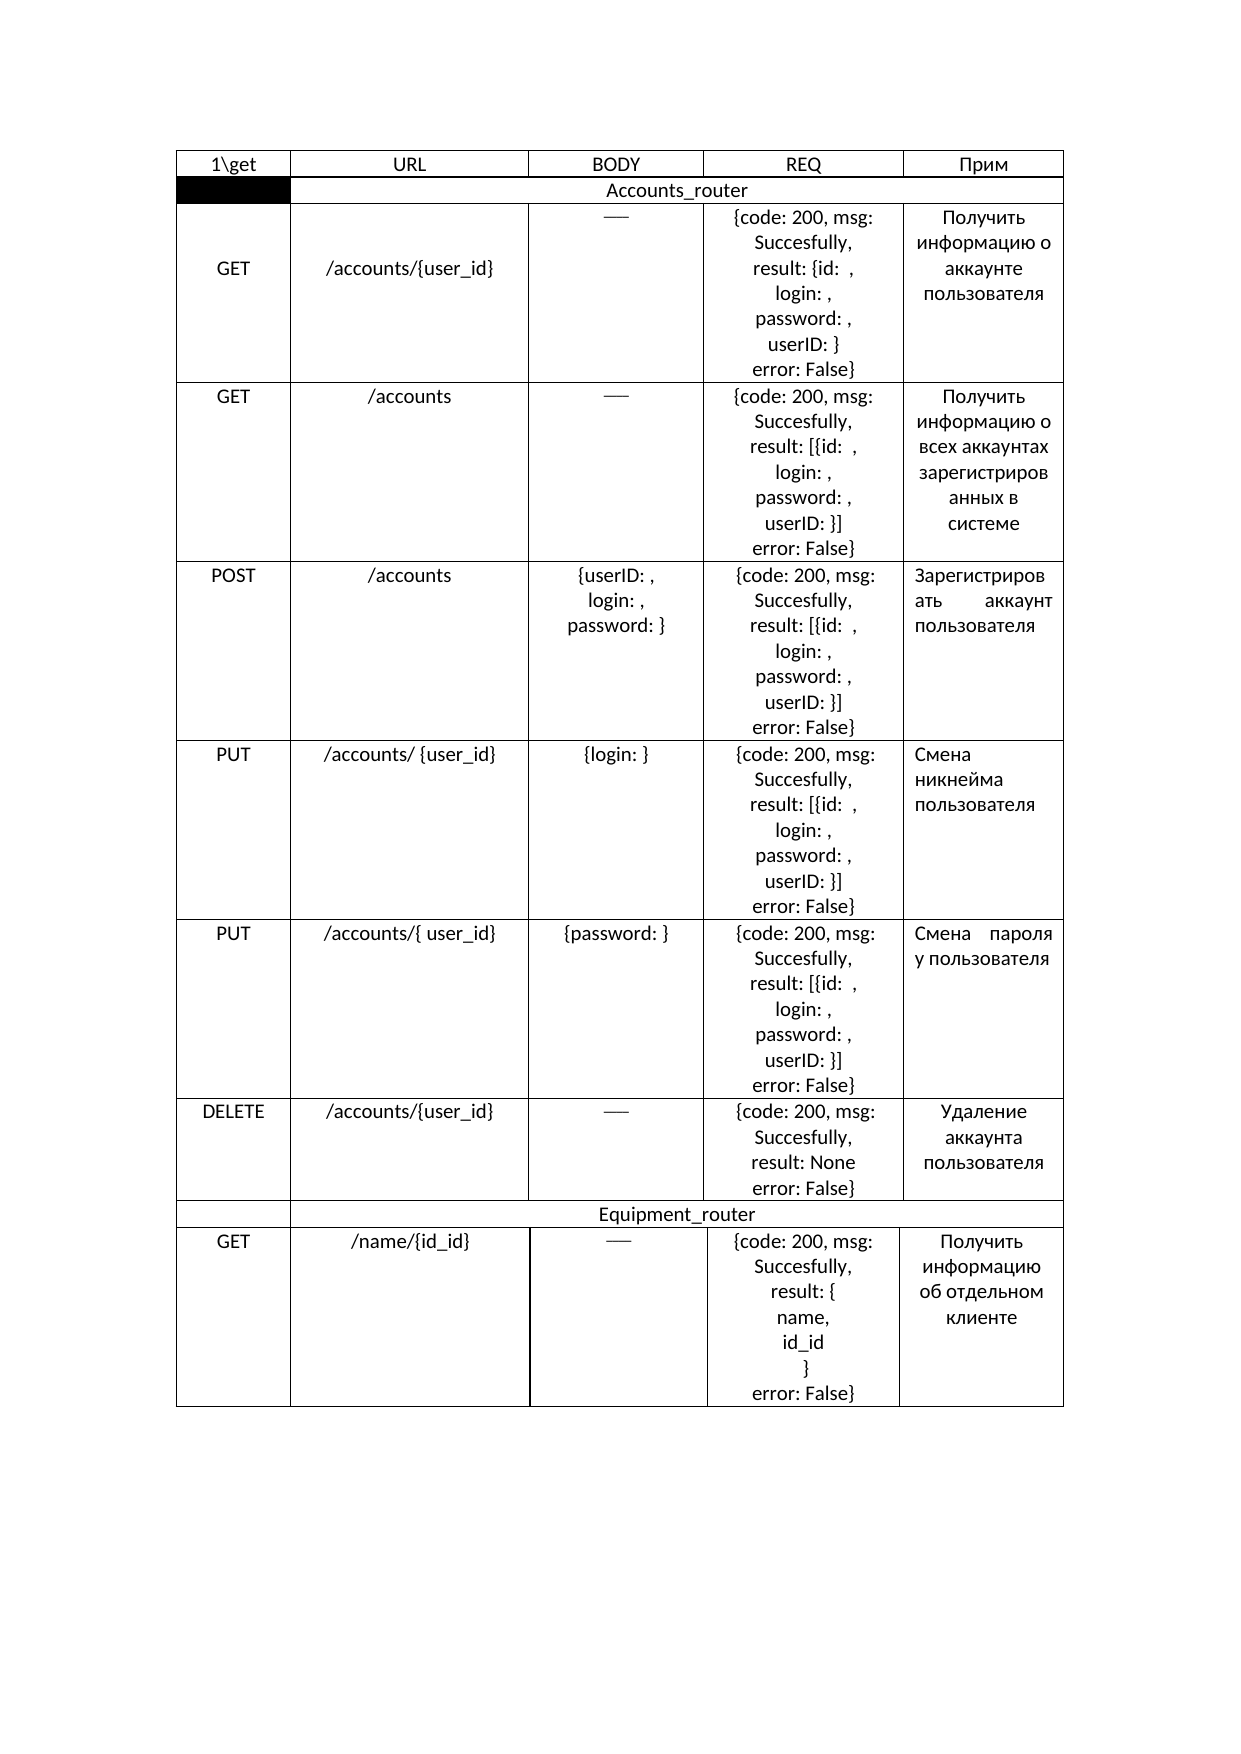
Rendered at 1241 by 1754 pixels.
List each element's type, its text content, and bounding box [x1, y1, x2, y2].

table_cell PUT [177, 741, 290, 919]
table_cell Смена пароля у пользователя [904, 920, 1063, 1098]
table_header Прим [904, 151, 1063, 176]
table_cell Удаление аккаунта пользователя [904, 1099, 1063, 1200]
table_cell ____ [529, 204, 703, 382]
table_cell Зарегистрировать аккаунт пользователя [904, 562, 1063, 740]
table_cell /name/{id_id} [291, 1228, 529, 1406]
table_cell {code: 200, msg: Succesfully, result: [{id: , login: , password: , userID: }] error: False} [704, 562, 903, 740]
table_cell {code: 200, msg: Succesfully, result: [{id: , login: , password: , userID: }] error: False} [704, 920, 903, 1098]
table_cell /accounts [291, 562, 528, 740]
table_cell Equipment_router [291, 1201, 1063, 1227]
table_cell GET [177, 383, 290, 561]
table_cell PUT [177, 920, 290, 1098]
table_header BODY [529, 151, 703, 176]
table_cell {code: 200, msg: Succesfully, result: [{id: , login: , password: , userID: }] error: False} [704, 741, 903, 919]
table_cell Получить информацию о всех аккаунтах зарегистрированных в системе [904, 383, 1063, 561]
table_cell /accounts/{user_id} [291, 204, 528, 382]
table_cell {code: 200, msg: Succesfully, result: None error: False} [704, 1099, 903, 1200]
table_cell {userID: , login: , password: } [529, 562, 703, 740]
table_cell {code: 200, msg: Succesfully, result: { name, id_id } error: False} [708, 1228, 899, 1406]
table_cell /accounts [291, 383, 528, 561]
table_cell Получить информацию об отдельном клиенте [900, 1228, 1063, 1406]
table_cell GET [177, 1228, 290, 1406]
table_cell [177, 178, 290, 203]
table_cell POST [177, 562, 290, 740]
table_cell ____ [531, 1228, 707, 1406]
table_cell Accounts_router [291, 178, 1063, 203]
table_cell /accounts/{user_id} [291, 1099, 528, 1200]
table_header REQ [704, 151, 903, 176]
table_cell ____ [529, 383, 703, 561]
table_cell {code: 200, msg: Succesfully, result: {id: , login: , password: , userID: } error: False} [704, 204, 903, 382]
table_header URL [291, 151, 528, 176]
table_cell [177, 1201, 290, 1227]
table_cell DELETE [177, 1099, 290, 1200]
table_cell ____ [529, 1099, 703, 1200]
table_cell GET [177, 204, 290, 382]
table_cell /accounts/{ user_id} [291, 920, 528, 1098]
table_cell {code: 200, msg: Succesfully, result: [{id: , login: , password: , userID: }] error: False} [704, 383, 903, 561]
table_cell {login: } [529, 741, 703, 919]
table_cell Смена никнейма пользователя [904, 741, 1063, 919]
table_cell Получить информацию о аккаунте пользователя [904, 204, 1063, 382]
table_header 1\get [177, 151, 290, 176]
table_cell /accounts/ {user_id} [291, 741, 528, 919]
table_cell {password: } [529, 920, 703, 1098]
